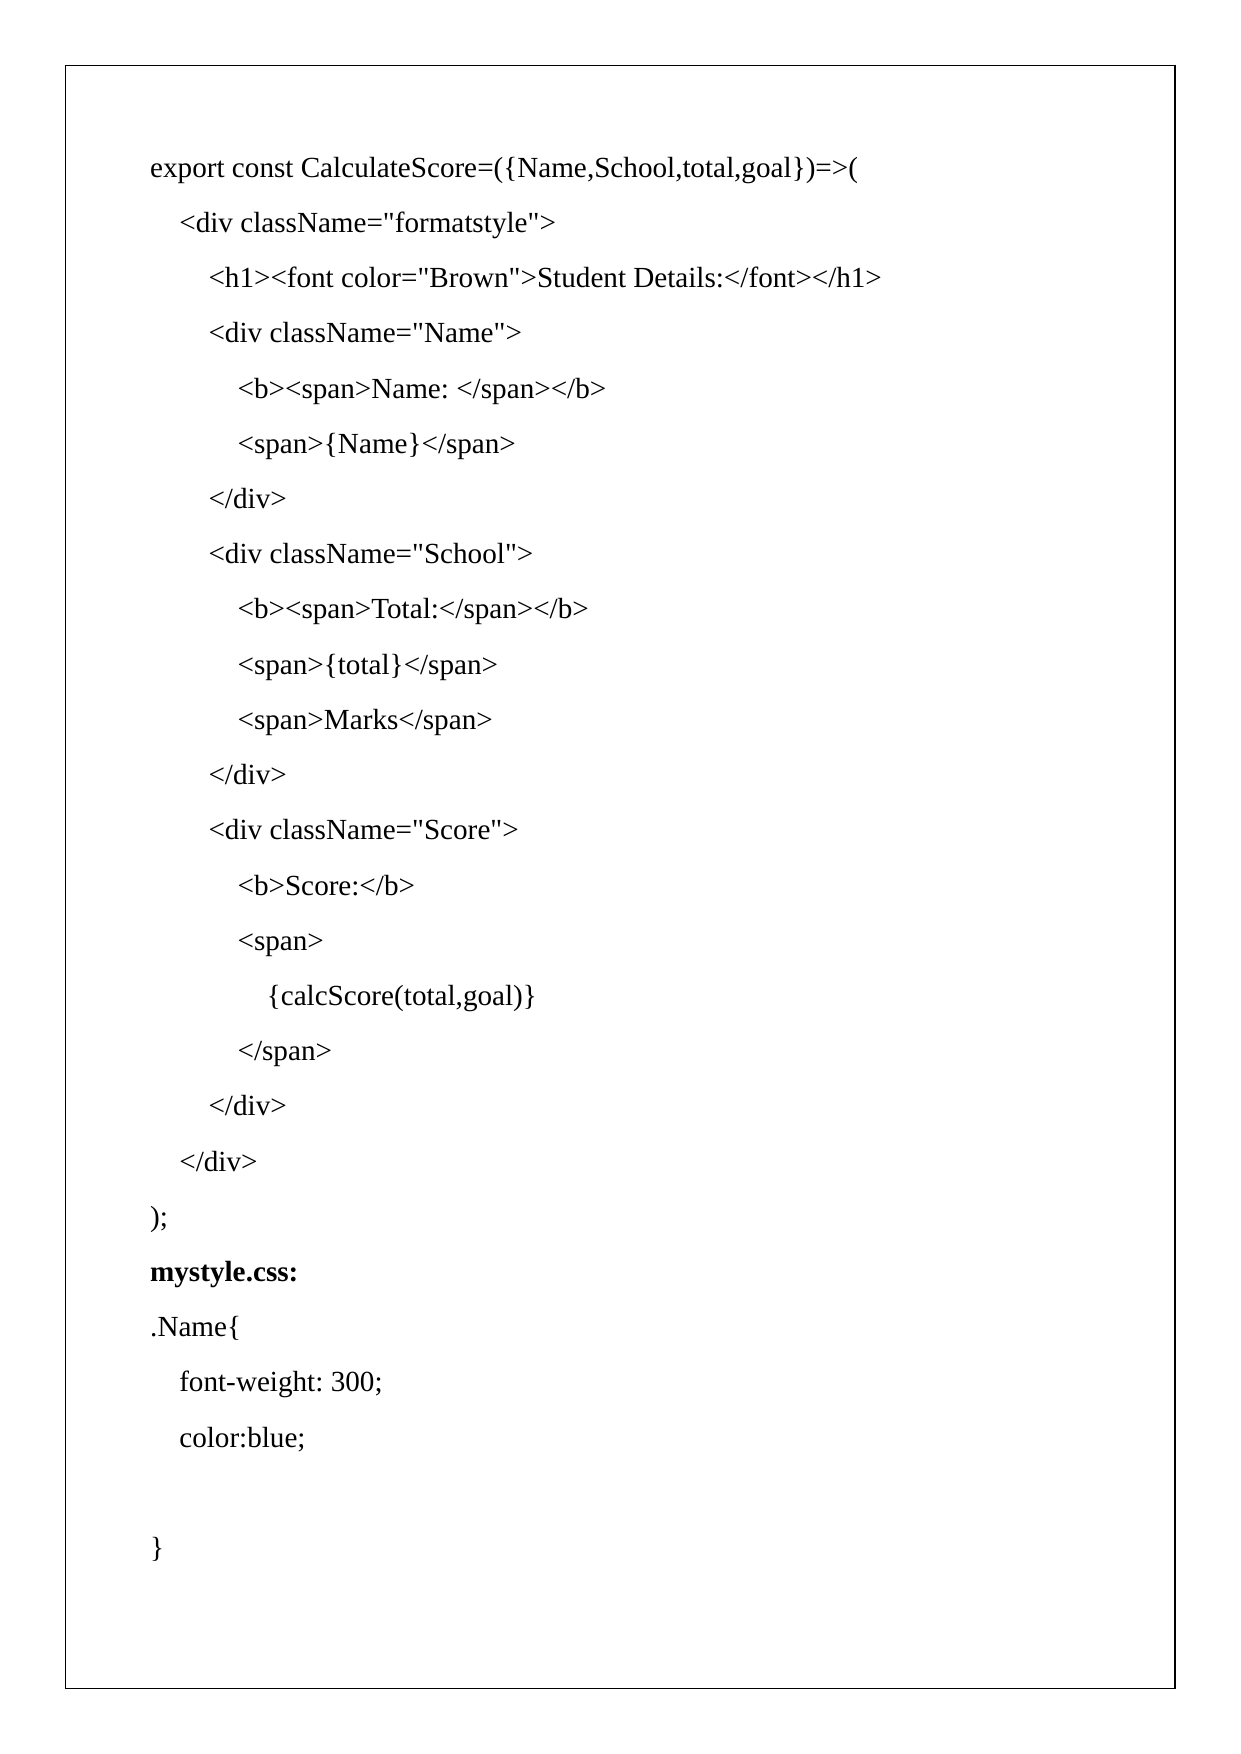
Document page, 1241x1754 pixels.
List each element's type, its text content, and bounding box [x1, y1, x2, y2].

text </div> [150, 481, 1090, 515]
text <div className="Name"> [150, 316, 1090, 349]
text <b><span>Total:</span></b> [150, 592, 1090, 625]
text <span> [150, 923, 1090, 956]
text <span>Marks</span> [150, 702, 1090, 736]
text </div> [150, 1088, 1090, 1122]
text mystyle.css: [150, 1254, 1090, 1288]
text <div className="Score"> [150, 812, 1090, 846]
text </div> [150, 757, 1090, 791]
text <span>{Name}</span> [150, 426, 1090, 459]
text </span> [150, 1033, 1090, 1067]
text color:blue; [150, 1420, 1090, 1453]
text .Name{ [150, 1309, 1090, 1343]
text <div className="School"> [150, 536, 1090, 570]
text font-weight: 300; [150, 1364, 1090, 1398]
text <b>Score:</b> [150, 868, 1090, 901]
text {calcScore(total,goal)} [150, 978, 1090, 1012]
text </div> [150, 1144, 1090, 1177]
text ); [150, 1199, 1090, 1232]
text <h1><font color="Brown">Student Details:</font></h1> [150, 260, 1090, 294]
text <span>{total}</span> [150, 647, 1090, 680]
text <b><span>Name: </span></b> [150, 371, 1090, 404]
text <div className="formatstyle"> [150, 205, 1090, 239]
text } [150, 1530, 1090, 1564]
text export const CalculateScore=({Name,School,total,goal})=>( [150, 150, 1090, 183]
